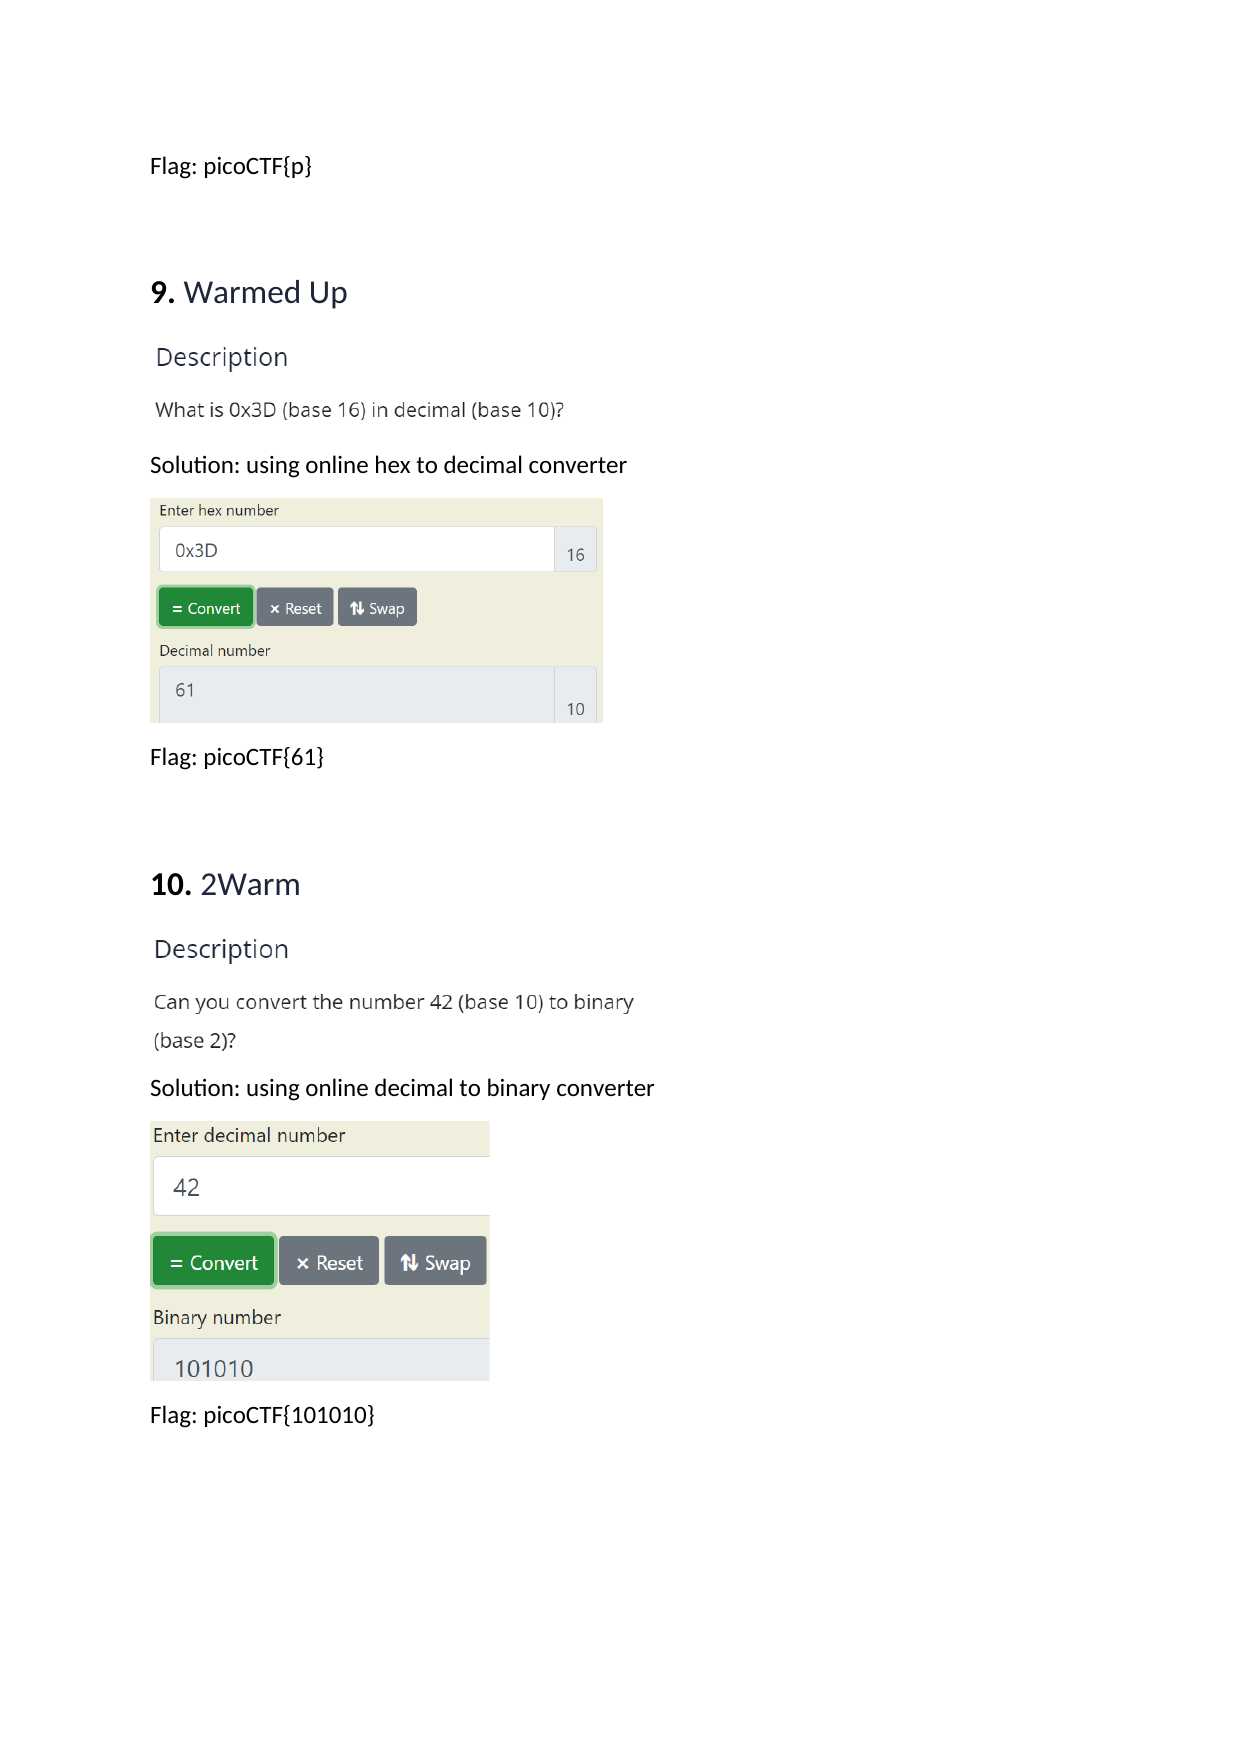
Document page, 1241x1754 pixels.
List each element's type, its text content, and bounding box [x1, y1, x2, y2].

text Flag: picoCTF{p} [150, 150, 1090, 181]
subtitle 10. 2Warm [150, 862, 1090, 903]
picture [150, 932, 640, 1054]
text Solution: using online hex to decimal converter [150, 449, 1090, 479]
picture [150, 1121, 490, 1381]
text Flag: picoCTF{61} [150, 741, 1090, 772]
text Solution: using online decimal to binary converter [150, 1072, 1090, 1103]
picture [150, 498, 604, 723]
picture [150, 341, 572, 431]
subtitle 9. Warmed Up [150, 271, 1090, 312]
text Flag: picoCTF{101010} [150, 1399, 1090, 1430]
